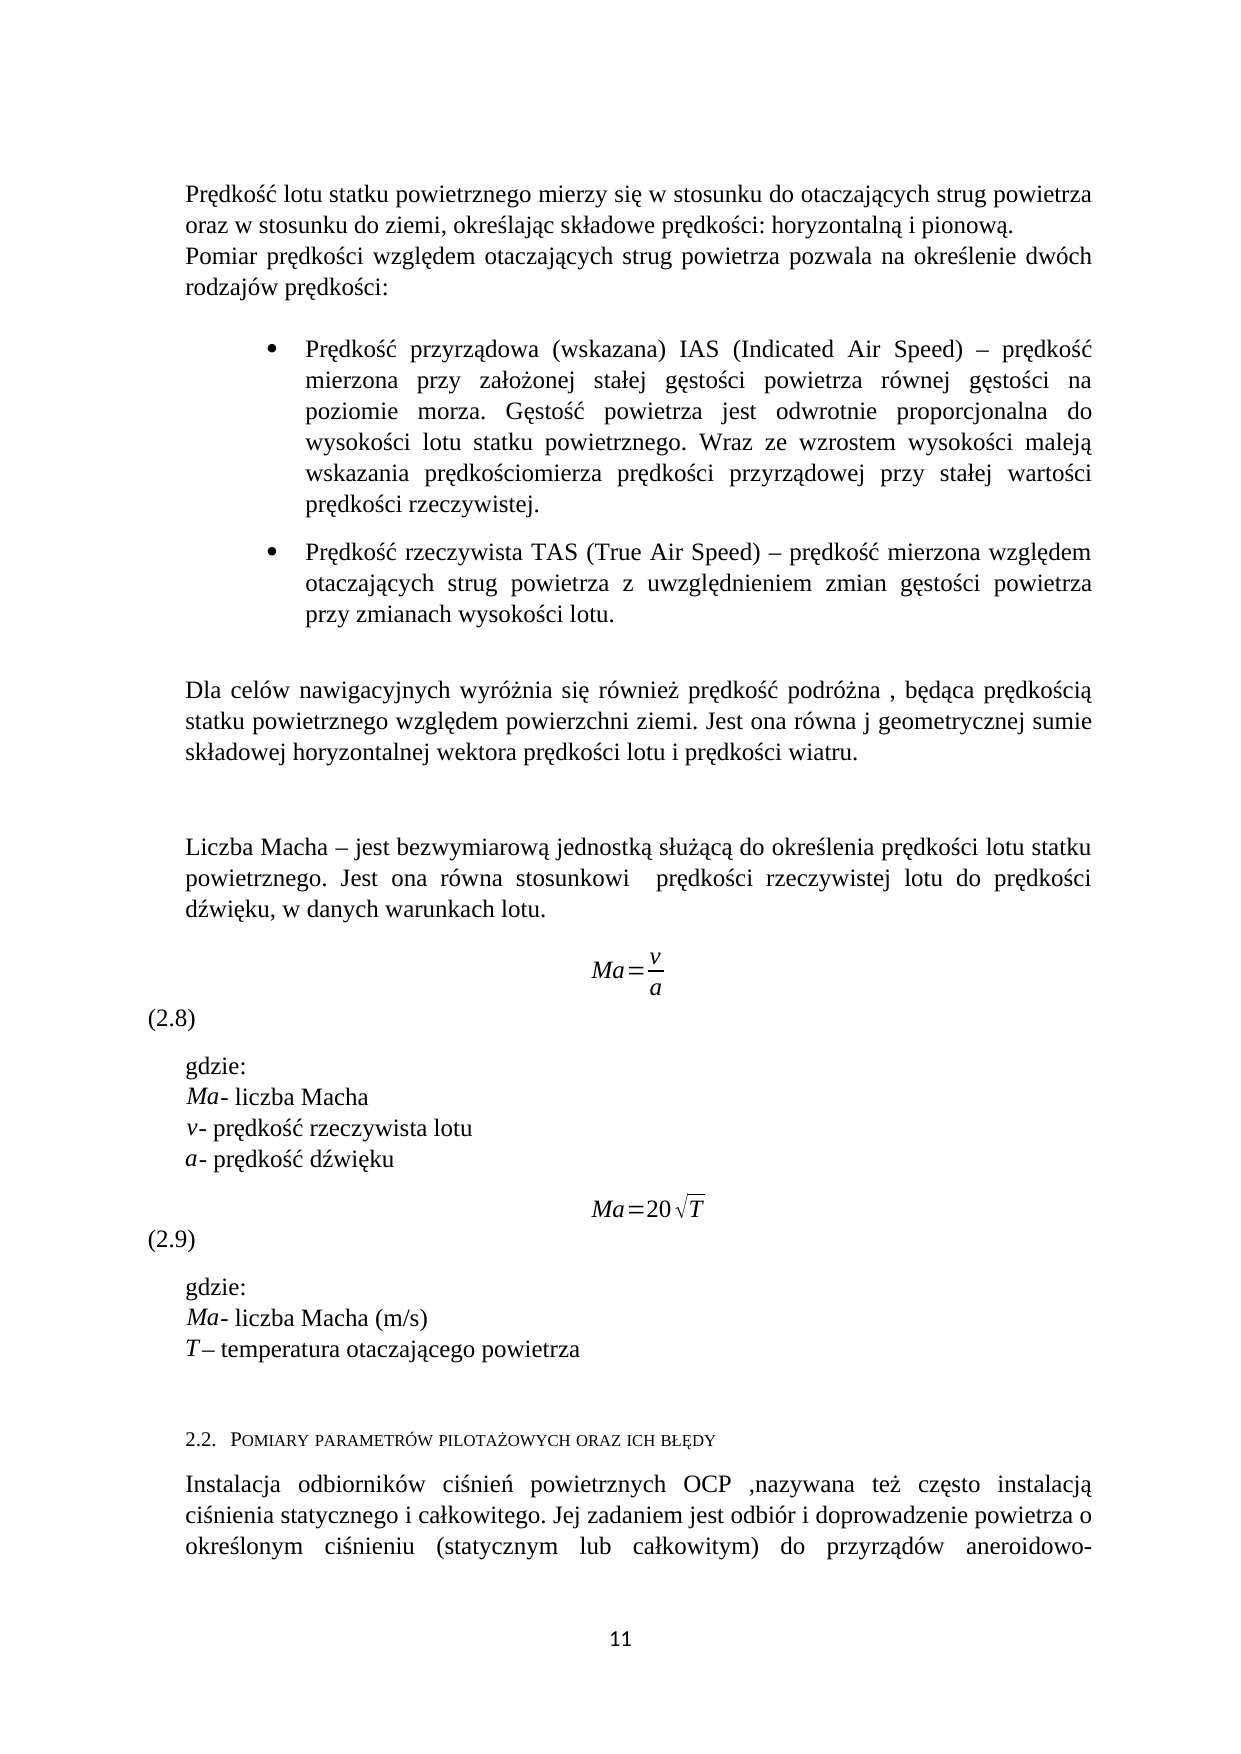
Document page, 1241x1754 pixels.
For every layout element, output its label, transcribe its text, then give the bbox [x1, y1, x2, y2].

text Liczba Macha – jest bezwymiarową jednostką służącą do określenia prędkości lotu statku powietrznego. Jest ona równa stosunkowi prędkości rzeczywistej lotu do prędkości dźwięku, w danych warunkach lotu. [185, 832, 1093, 923]
list Prędkość rzeczywista TAS (True Air Speed) – prędkość mierzona względem otaczających strug powietrza z uwzględnieniem zmian gęstości powietrza przy zmianach wysokości lotu. [268, 537, 1093, 628]
list Prędkość przyrządowa (wskazana) IAS (Indicated Air Speed) – prędkość mierzona przy założonej stałej gęstości powietrza równej gęstości na poziomie morza. Gęstość powietrza jest odwrotnie proporcjonalna do wysokości lotu statku powietrznego. Wraz ze wzrostem wysokości maleją wskazania prędkościomierza prędkości przyrządowej przy stałej wartości prędkości rzeczywistej. [268, 334, 1093, 518]
text - prędkość dźwięku [185, 1144, 1093, 1173]
text - liczba Macha [185, 1082, 1093, 1111]
text (2.9) [148, 1192, 1093, 1253]
text – temperatura otaczającego powietrza [185, 1334, 1093, 1363]
text gdzie: [185, 1051, 1093, 1080]
text gdzie: [185, 1272, 1093, 1301]
text - prędkość rzeczywista lotu [185, 1113, 1093, 1142]
text (2.8) [148, 942, 1093, 1032]
text Pomiary parametrów pilotażowych oraz ich błędy [185, 1427, 1093, 1451]
text - liczba Macha (m/s) [185, 1303, 1093, 1332]
text Prędkość lotu statku powietrznego mierzy się w stosunku do otaczających strug powietrza oraz w stosunku do ziemi, określając składowe prędkości: horyzontalną i pionową. [185, 179, 1093, 238]
text Pomiar prędkości względem otaczających strug powietrza pozwala na określenie dwóch rodzajów prędkości: [185, 241, 1093, 301]
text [185, 1469, 1093, 1560]
text Dla celów nawigacyjnych wyróżnia się również prędkość podróżna , będąca prędkością statku powietrznego względem powierzchni ziemi. Jest ona równa j geometrycznej sumie składowej horyzontalnej wektora prędkości lotu i prędkości wiatru. [185, 675, 1093, 766]
